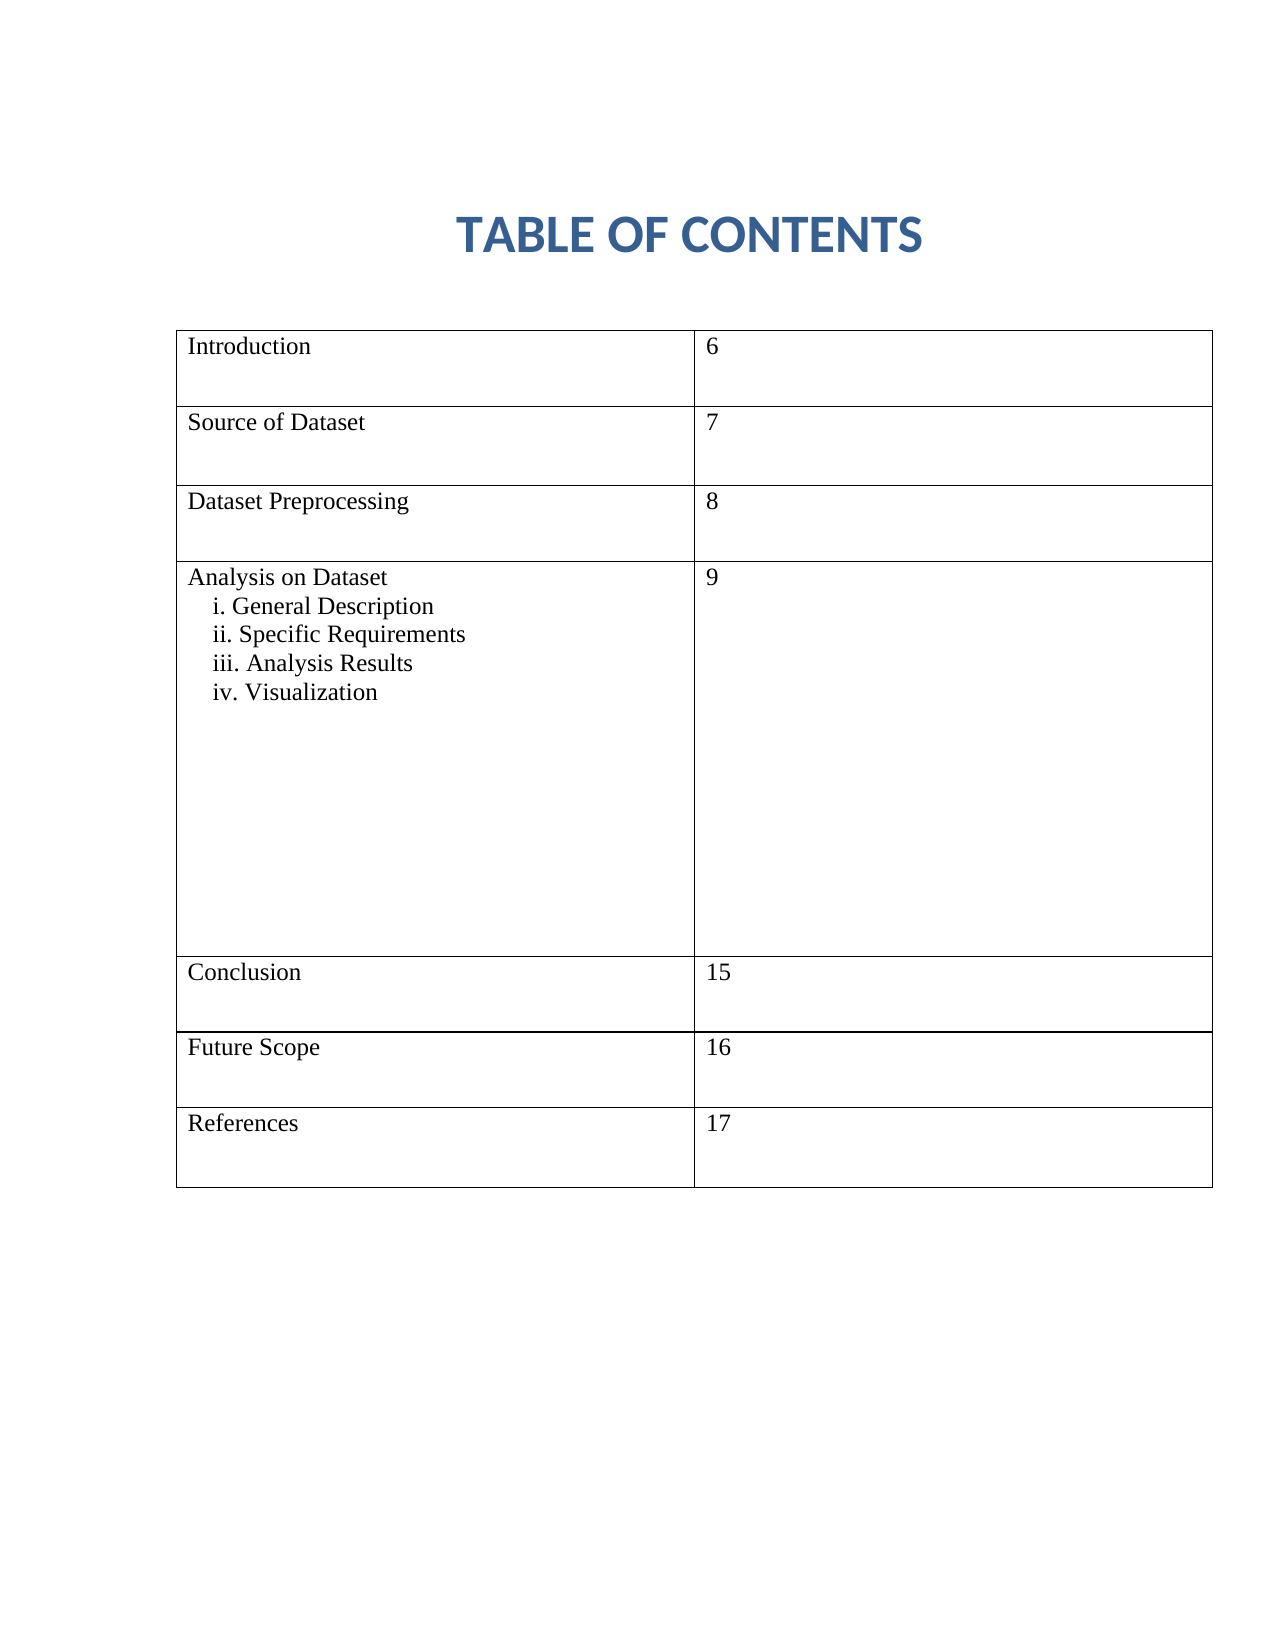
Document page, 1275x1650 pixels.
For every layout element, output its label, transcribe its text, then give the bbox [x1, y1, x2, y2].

table_cell 9 [695, 562, 1212, 956]
subtitle TABLE OF CONTENTS [187, 200, 1087, 266]
table_cell 17 [695, 1108, 1212, 1187]
table_cell Analysis on Dataset i. General Description ii. Specific Requirements iii. Analysis Results iv. Visualization [177, 562, 694, 956]
table_header Introduction [177, 331, 694, 406]
table_cell 15 [695, 957, 1212, 1031]
table_cell Conclusion [177, 957, 694, 1031]
table_cell 8 [695, 486, 1212, 561]
table_cell Source of Dataset [177, 407, 694, 485]
table_cell 16 [695, 1033, 1212, 1107]
table_cell 7 [695, 407, 1212, 485]
table_cell References [177, 1108, 694, 1187]
table_header 6 [695, 331, 1212, 406]
table_cell Dataset Preprocessing [177, 486, 694, 561]
table_cell Future Scope [177, 1033, 694, 1107]
